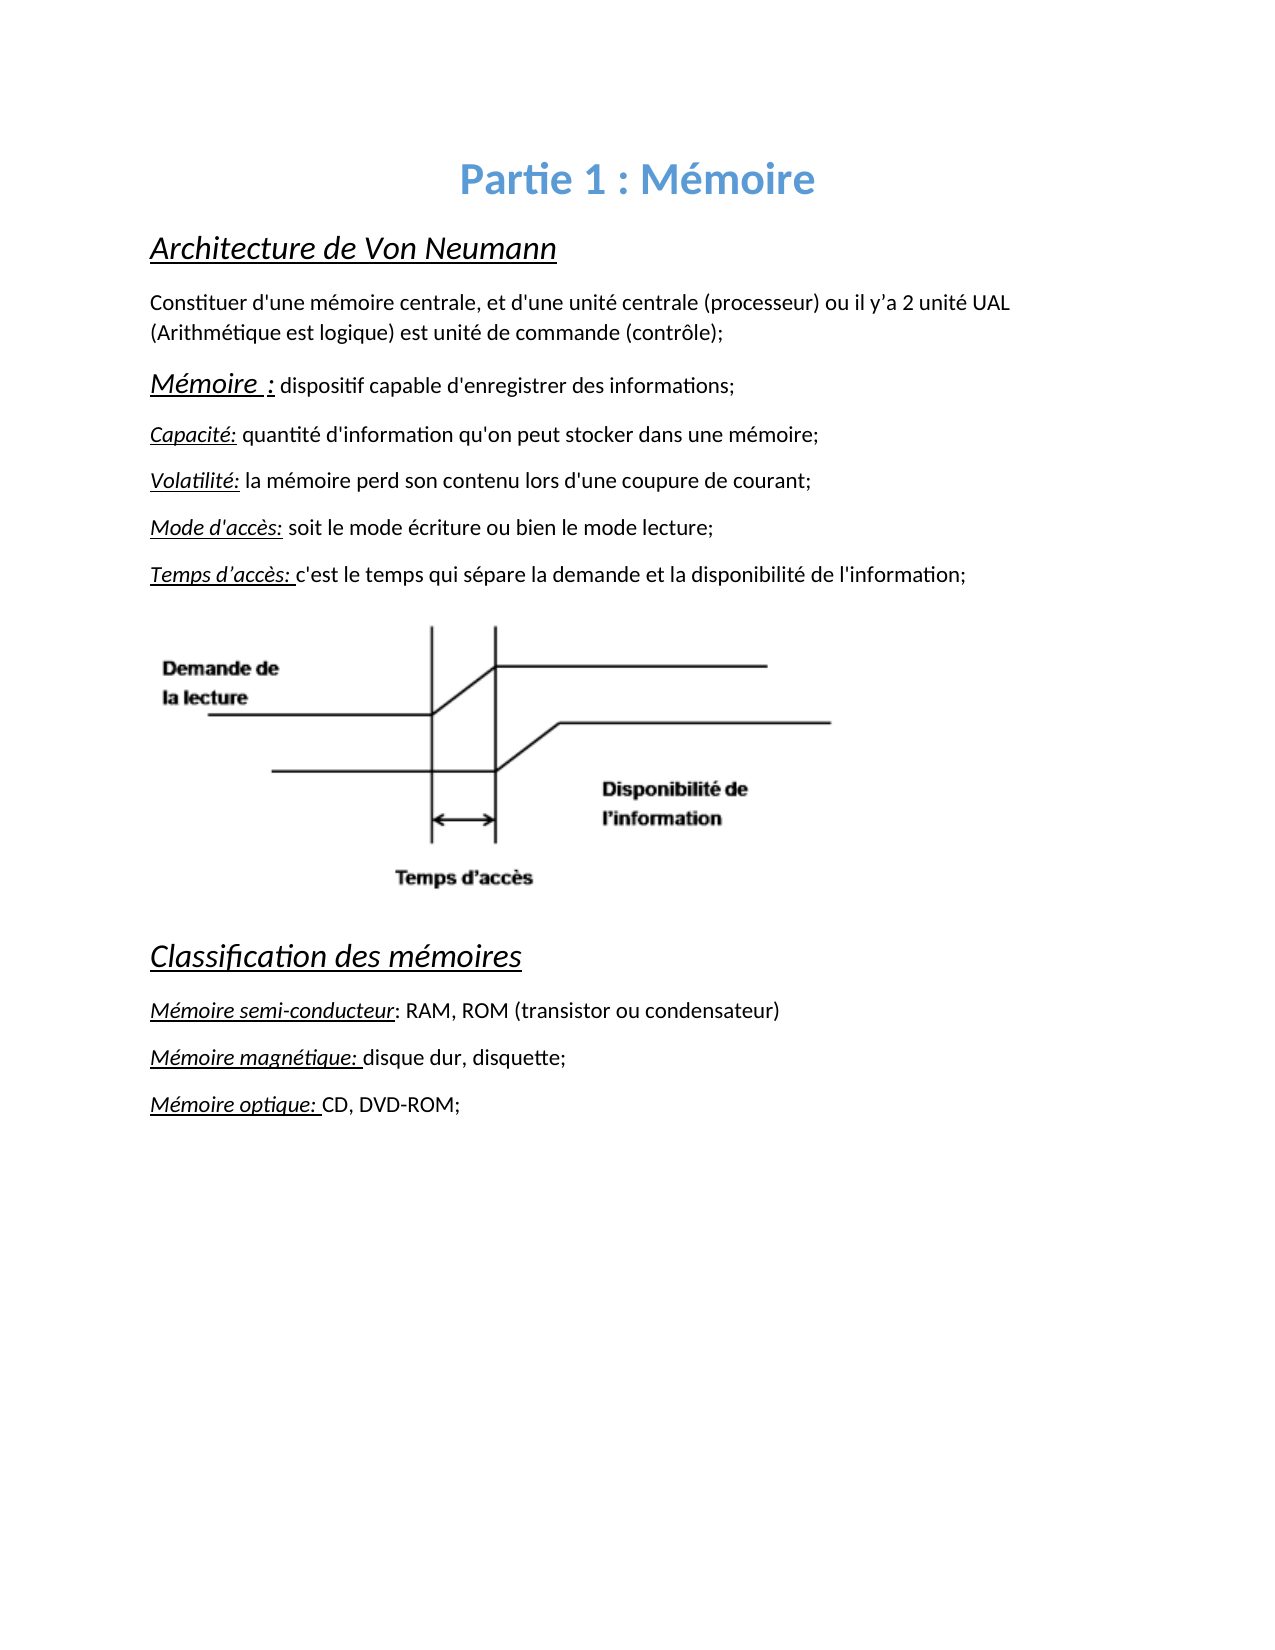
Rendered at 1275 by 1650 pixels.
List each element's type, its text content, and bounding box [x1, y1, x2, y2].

text Partie 1 : Mémoire [150, 150, 1125, 206]
text Capacité: quantité d'information qu'on peut stocker dans une mémoire; [150, 420, 1125, 448]
text Volatilité: la mémoire perd son contenu lors d'une coupure de courant; [150, 467, 1125, 495]
text Mémoire : dispositif capable d'enregistrer des informations; [150, 365, 1125, 400]
picture [150, 607, 864, 917]
text Mémoire magnétique: disque dur, disquette; [150, 1043, 1125, 1071]
text Mémoire optique: CD, DVD-ROM; [150, 1090, 1125, 1118]
text Mode d'accès: soit le mode écriture ou bien le mode lecture; [150, 513, 1125, 542]
text Constituer d'une mémoire centrale, et d'une unité centrale (processeur) ou il y’a 2 unité UAL (Arithmétique est logique) est unité de commande (contrôle); [150, 288, 1125, 346]
text Architecture de Von Neumann [150, 227, 1125, 268]
text Mémoire semi-conducteur: RAM, ROM (transistor ou condensateur) [150, 996, 1125, 1024]
text Classification des mémoires [150, 936, 1125, 976]
text Temps d’accès: c'est le temps qui sépare la demande et la disponibilité de l'information; [150, 560, 1125, 588]
